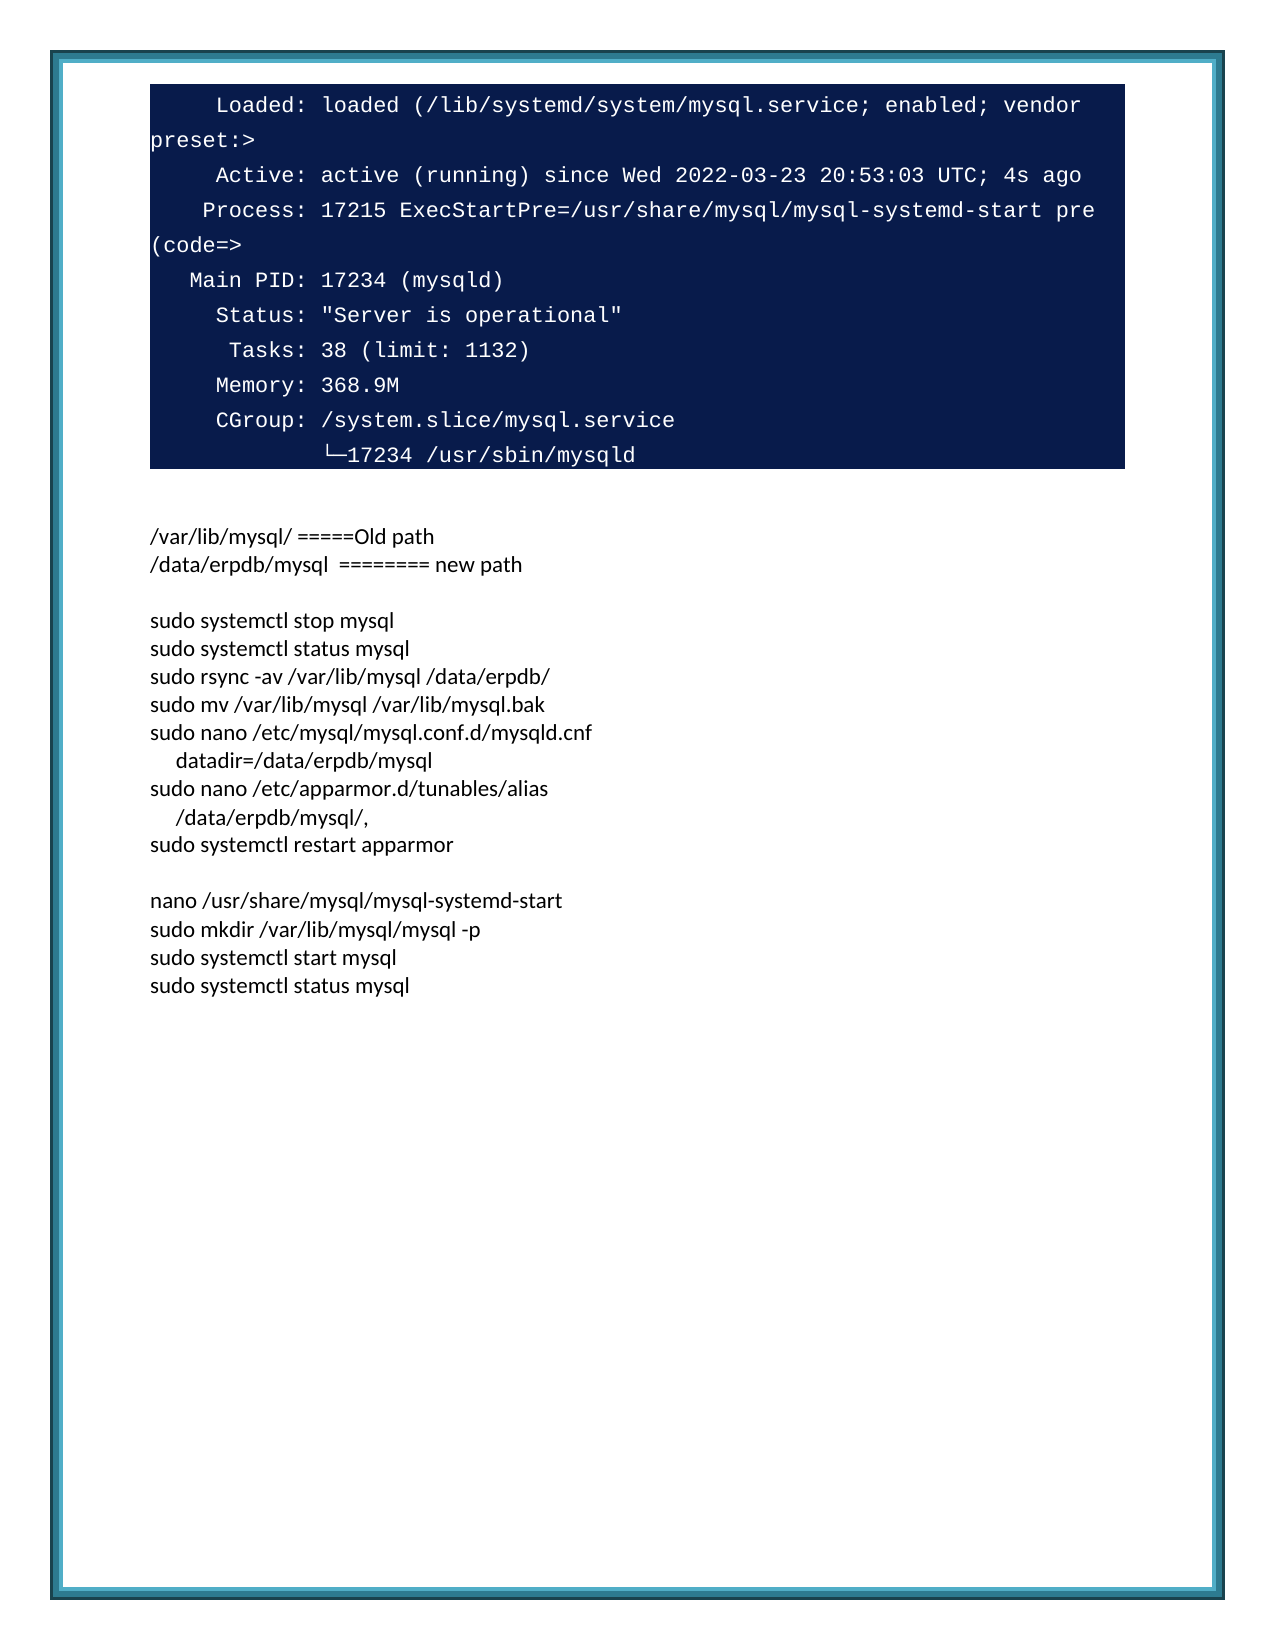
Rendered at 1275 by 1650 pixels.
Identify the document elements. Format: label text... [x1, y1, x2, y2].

text sudo systemctl restart apparmor [150, 831, 1125, 859]
text sudo systemctl stop mysql [150, 606, 1125, 634]
text └─17234 /usr/sbin/mysqld [150, 434, 1125, 469]
text Loaded: loaded (/lib/systemd/system/mysql.service; enabled; vendor preset:> [150, 84, 1125, 154]
text /var/lib/mysql/ =====Old path [150, 522, 1125, 550]
text sudo systemctl status mysql [150, 971, 1125, 999]
text Process: 17215 ExecStartPre=/usr/share/mysql/mysql-systemd-start pre (code=> [150, 189, 1125, 259]
text sudo nano /etc/mysql/mysql.conf.d/mysqld.cnf [150, 718, 1125, 747]
text datadir=/data/erpdb/mysql [150, 747, 1125, 774]
text Status: "Server is operational" [150, 294, 1125, 329]
text CGroup: /system.slice/mysql.service [150, 399, 1125, 434]
text nano /usr/share/mysql/mysql-systemd-start [150, 887, 1125, 915]
text sudo rsync -av /var/lib/mysql /data/erpdb/ [150, 662, 1125, 691]
text sudo nano /etc/apparmor.d/tunables/alias [150, 774, 1125, 803]
text Active: active (running) since Wed 2022-03-23 20:53:03 UTC; 4s ago [150, 154, 1125, 189]
text Main PID: 17234 (mysqld) [150, 259, 1125, 294]
text sudo mkdir /var/lib/mysql/mysql -p [150, 915, 1125, 943]
text sudo systemctl status mysql [150, 634, 1125, 662]
text Memory: 368.9M [150, 364, 1125, 399]
text /data/erpdb/mysql/, [150, 803, 1125, 831]
text sudo mv /var/lib/mysql /var/lib/mysql.bak [150, 691, 1125, 718]
text sudo systemctl start mysql [150, 943, 1125, 971]
text Tasks: 38 (limit: 1132) [150, 329, 1125, 364]
text /data/erpdb/mysql ======== new path [150, 550, 1125, 578]
